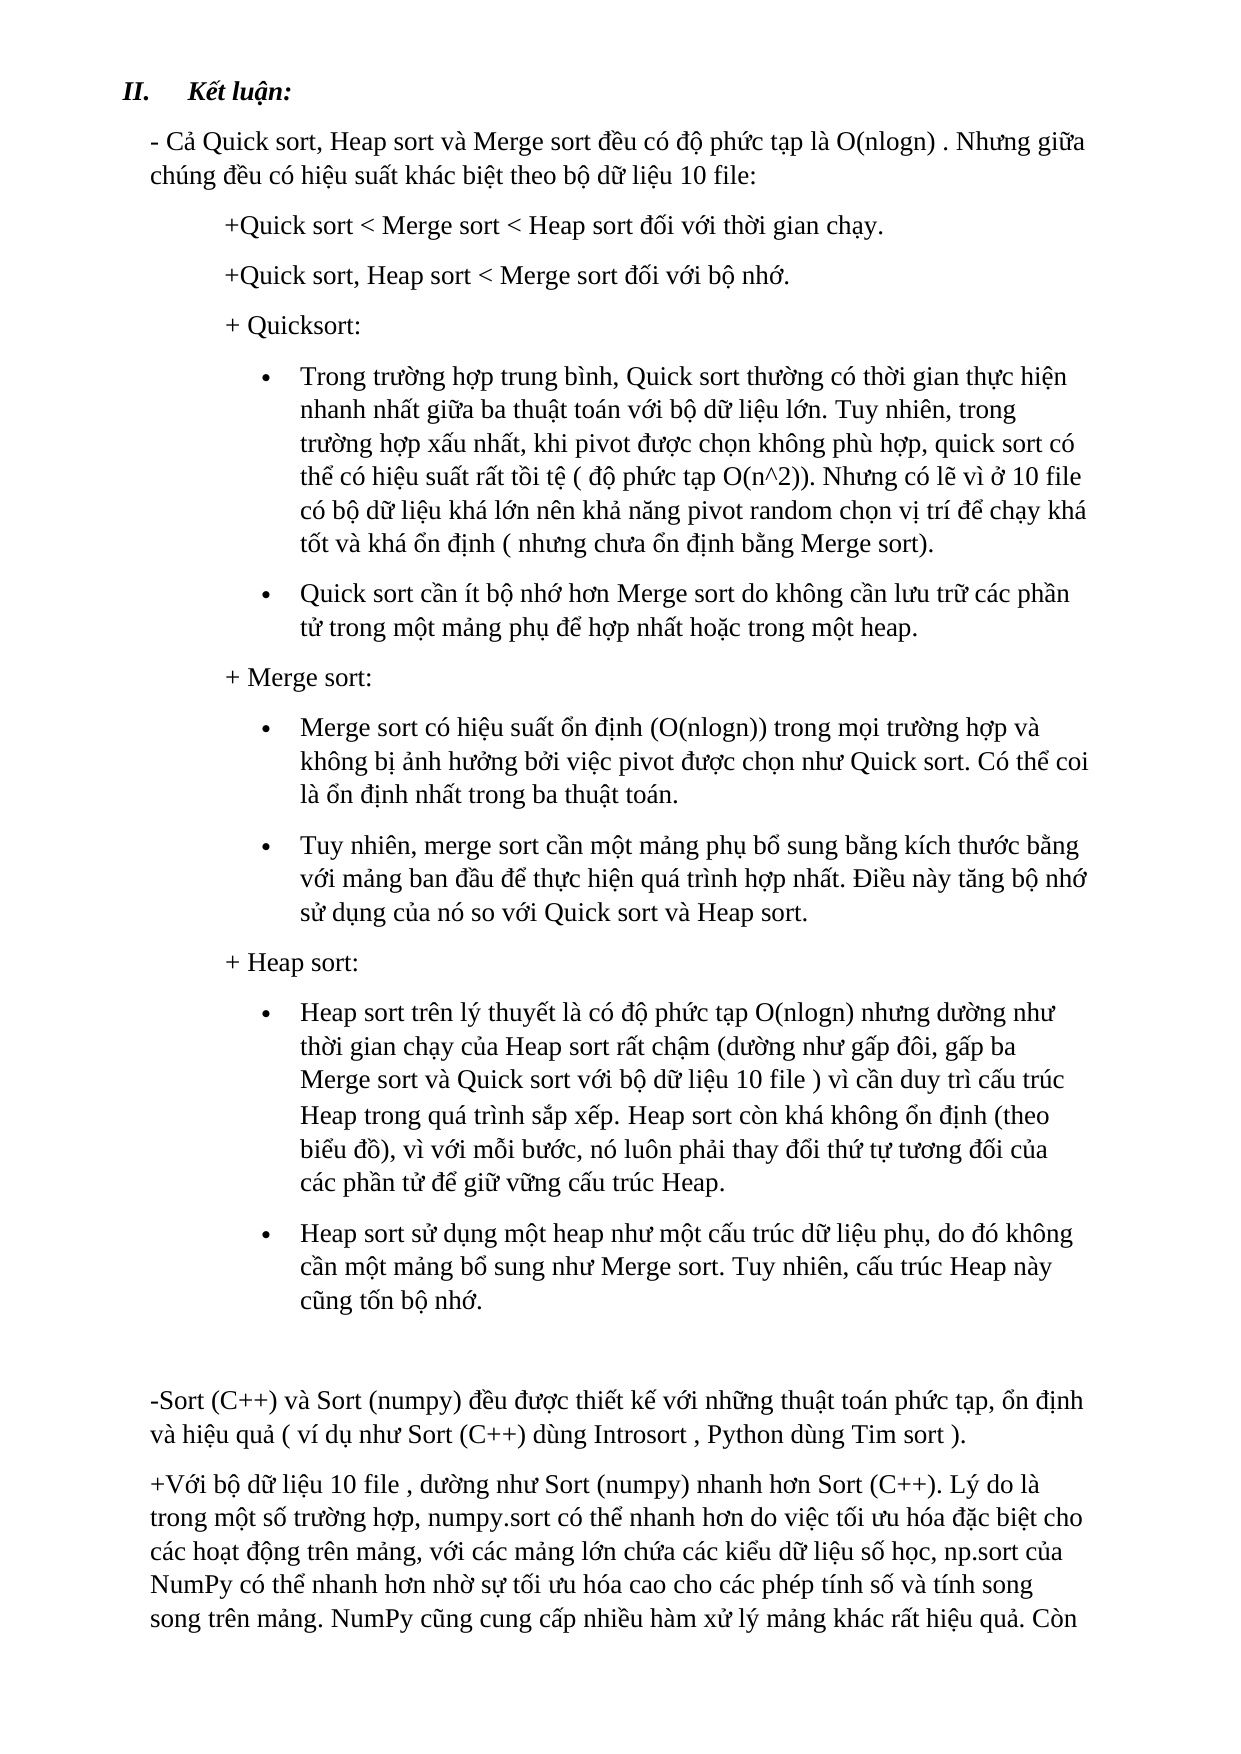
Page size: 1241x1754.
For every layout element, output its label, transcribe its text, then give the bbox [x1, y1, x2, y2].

text - Cả Quick sort, Heap sort và Merge sort đều có độ phức tạp là O(nlogn) . Nhưng giữa chúng đều có hiệu suất khác biệt theo bộ dữ liệu 10 file: [150, 125, 1090, 190]
text +Quick sort, Heap sort < Merge sort đối với bộ nhớ. [150, 259, 1090, 290]
text -Sort (C++) và Sort (numpy) đều được thiết kế với những thuật toán phức tạp, ổn định và hiệu quả ( ví dụ như Sort (C++) dùng Introsort , Python dùng Tim sort ). [150, 1384, 1090, 1449]
list Quick sort cần ít bộ nhớ hơn Merge sort do không cần lưu trữ các phần tử trong một mảng phụ để hợp nhất hoặc trong một heap. [262, 577, 1090, 642]
list Kết luận: [150, 75, 1090, 106]
list Trong trường hợp trung bình, Quick sort thường có thời gian thực hiện nhanh nhất giữa ba thuật toán với bộ dữ liệu lớn. Tuy nhiên, trong trường hợp xấu nhất, khi pivot được chọn không phù hợp, quick sort có thể có hiệu suất rất tồi tệ ( độ phức tạp O(n^2)). Nhưng có lẽ vì ở 10 file có bộ dữ liệu khá lớn nên khả năng pivot random chọn vị trí để chạy khá tốt và khá ổn định ( nhưng chưa ổn định bằng Merge sort). [262, 359, 1090, 558]
list Tuy nhiên, merge sort cần một mảng phụ bổ sung bằng kích thước bằng với mảng ban đầu để thực hiện quá trình hợp nhất. Điều này tăng bộ nhớ sử dụng của nó so với Quick sort và Heap sort. [262, 829, 1090, 927]
list Heap sort sử dụng một heap như một cấu trúc dữ liệu phụ, do đó không cần một mảng bổ sung như Merge sort. Tuy nhiên, cấu trúc Heap này cũng tốn bộ nhớ. [262, 1217, 1090, 1315]
text + Merge sort: [225, 661, 1090, 692]
list Heap sort trên lý thuyết là có độ phức tạp O(nlogn) nhưng dường như thời gian chạy của Heap sort rất chậm (dường như gấp đôi, gấp ba Merge sort và Quick sort với bộ dữ liệu 10 file ) vì cần duy trì cấu trúc Heap trong quá trình sắp xếp. Heap sort còn khá không ổn định (theo biểu đồ), vì với mỗi bước, nó luôn phải thay đổi thứ tự tương đối của các phần tử để giữ vững cấu trúc Heap. [262, 996, 1090, 1198]
text + Quicksort: [225, 309, 1090, 341]
text +Quick sort < Merge sort < Heap sort đối với thời gian chạy. [150, 209, 1090, 240]
list Merge sort có hiệu suất ổn định (O(nlogn)) trong mọi trường hợp và không bị ảnh hưởng bởi việc pivot được chọn như Quick sort. Có thể coi là ổn định nhất trong ba thuật toán. [262, 711, 1090, 810]
text + Heap sort: [225, 946, 1090, 977]
